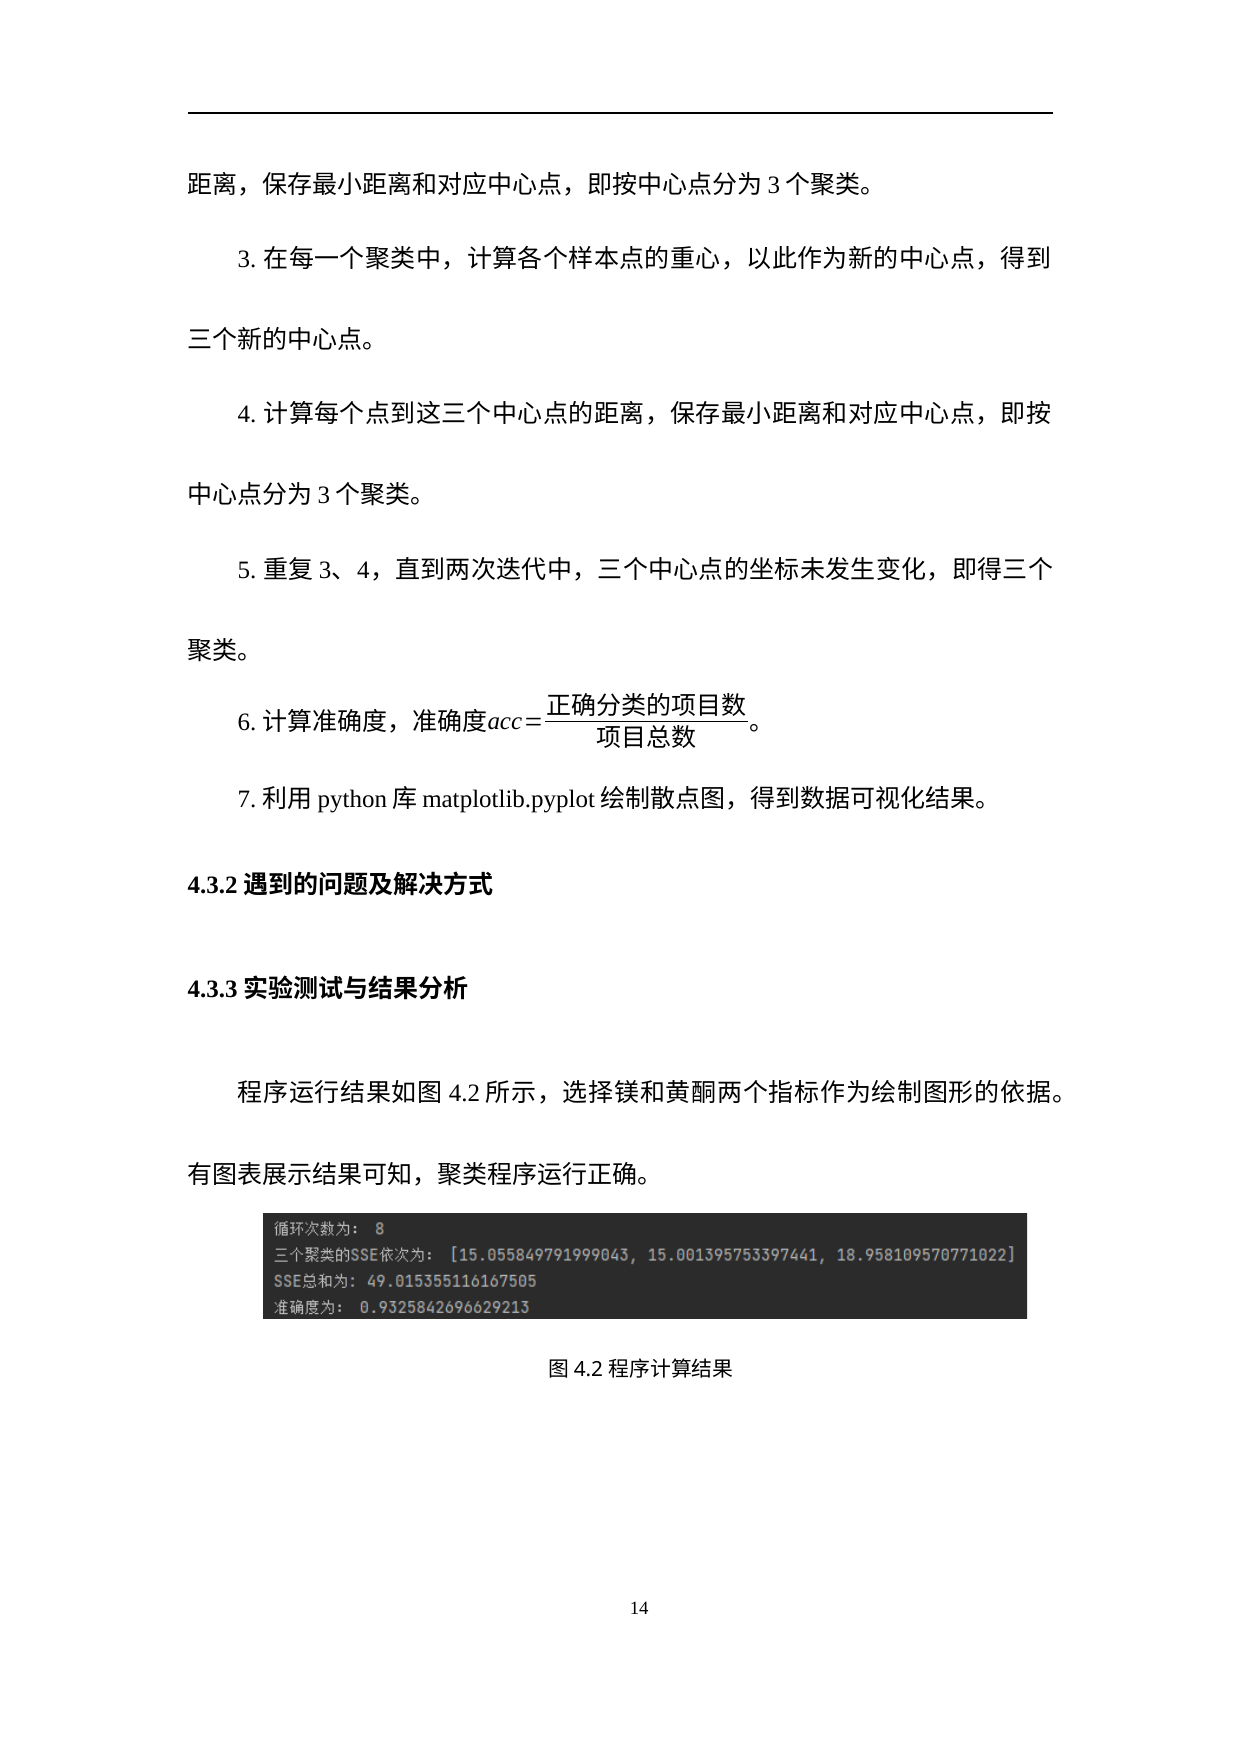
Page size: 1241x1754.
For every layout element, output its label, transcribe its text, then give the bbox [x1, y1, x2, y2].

text 程序运行结果如图4.2所示，选择镁和黄酮两个指标作为绘制图形的依据。有图表展示结果可知，聚类程序运行正确。 [187, 1058, 1053, 1205]
subtitle 4.3.2 遇到的问题及解决方式 [187, 851, 1053, 916]
picture [263, 1213, 1028, 1319]
text 图4.2 程序计算结果 [187, 1351, 1053, 1383]
text 7. 利用python库matplotlib.pyplot绘制散点图，得到数据可视化结果。 [187, 764, 1053, 829]
text 6. 计算准确度，准确度。 [187, 690, 1053, 755]
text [187, 150, 1053, 215]
subtitle 4.3.3 实验测试与结果分析 [187, 954, 1053, 1019]
text 3. 在每一个聚类中，计算各个样本点的重心，以此作为新的中心点，得到三个新的中心点。 [187, 224, 1053, 370]
text 4. 计算每个点到这三个中心点的距离，保存最小距离和对应中心点，即按中心点分为3个聚类。 [187, 379, 1053, 526]
text 5. 重复3、4，直到两次迭代中，三个中心点的坐标未发生变化，即得三个聚类。 [187, 535, 1053, 681]
